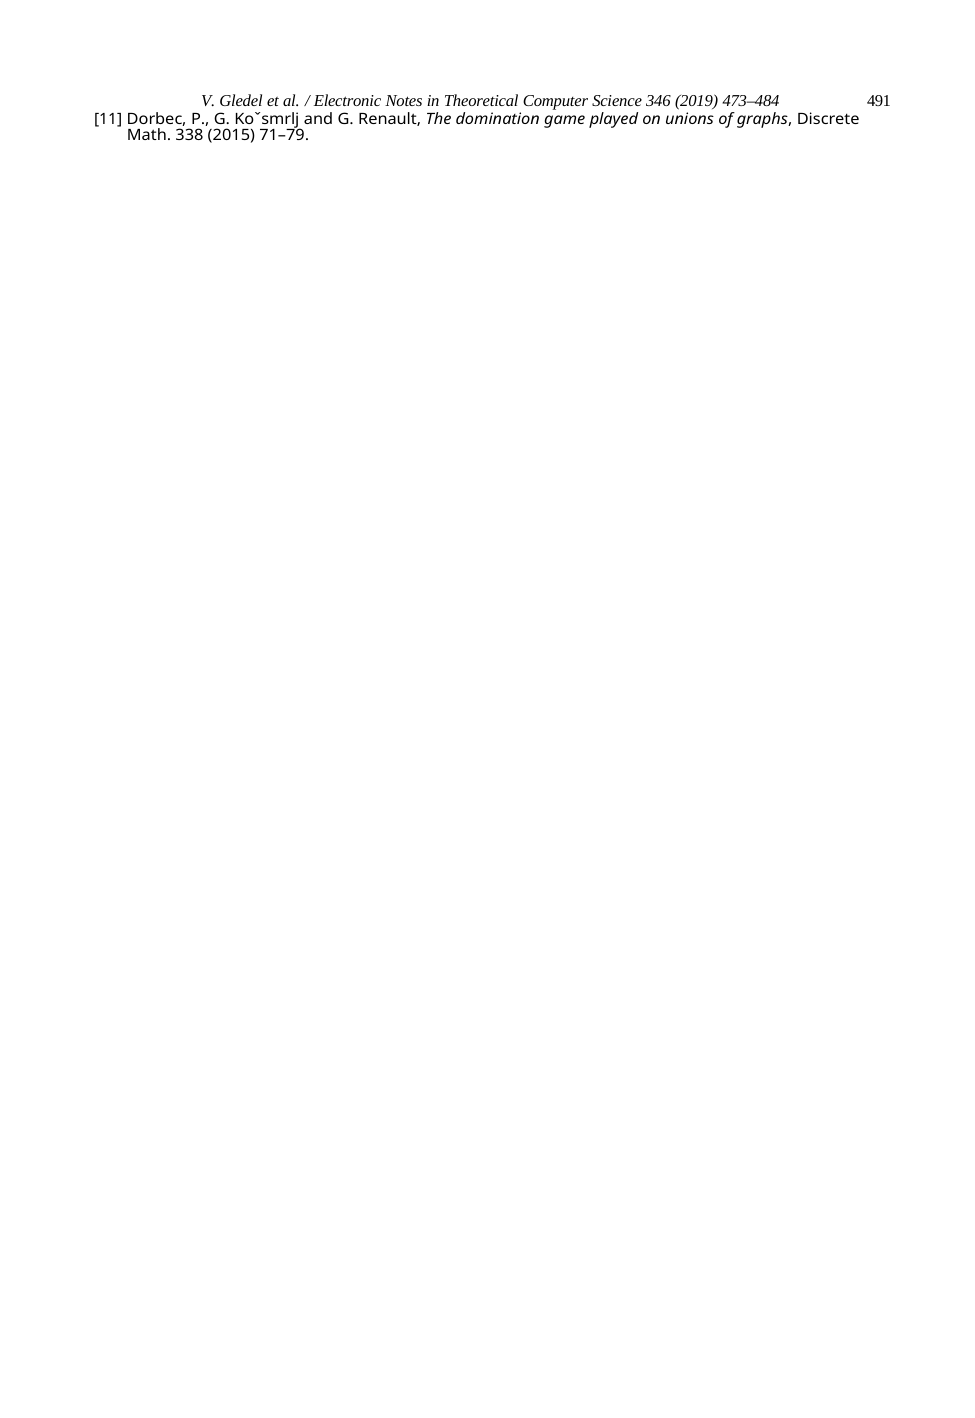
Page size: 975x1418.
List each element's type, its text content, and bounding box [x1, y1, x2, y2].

list Dorbec, P., G. Koˇsmrlj and G. Renault, The domination game played on unions of graphs, Discrete Math. 338 (2015) 71–79. [94, 110, 893, 145]
